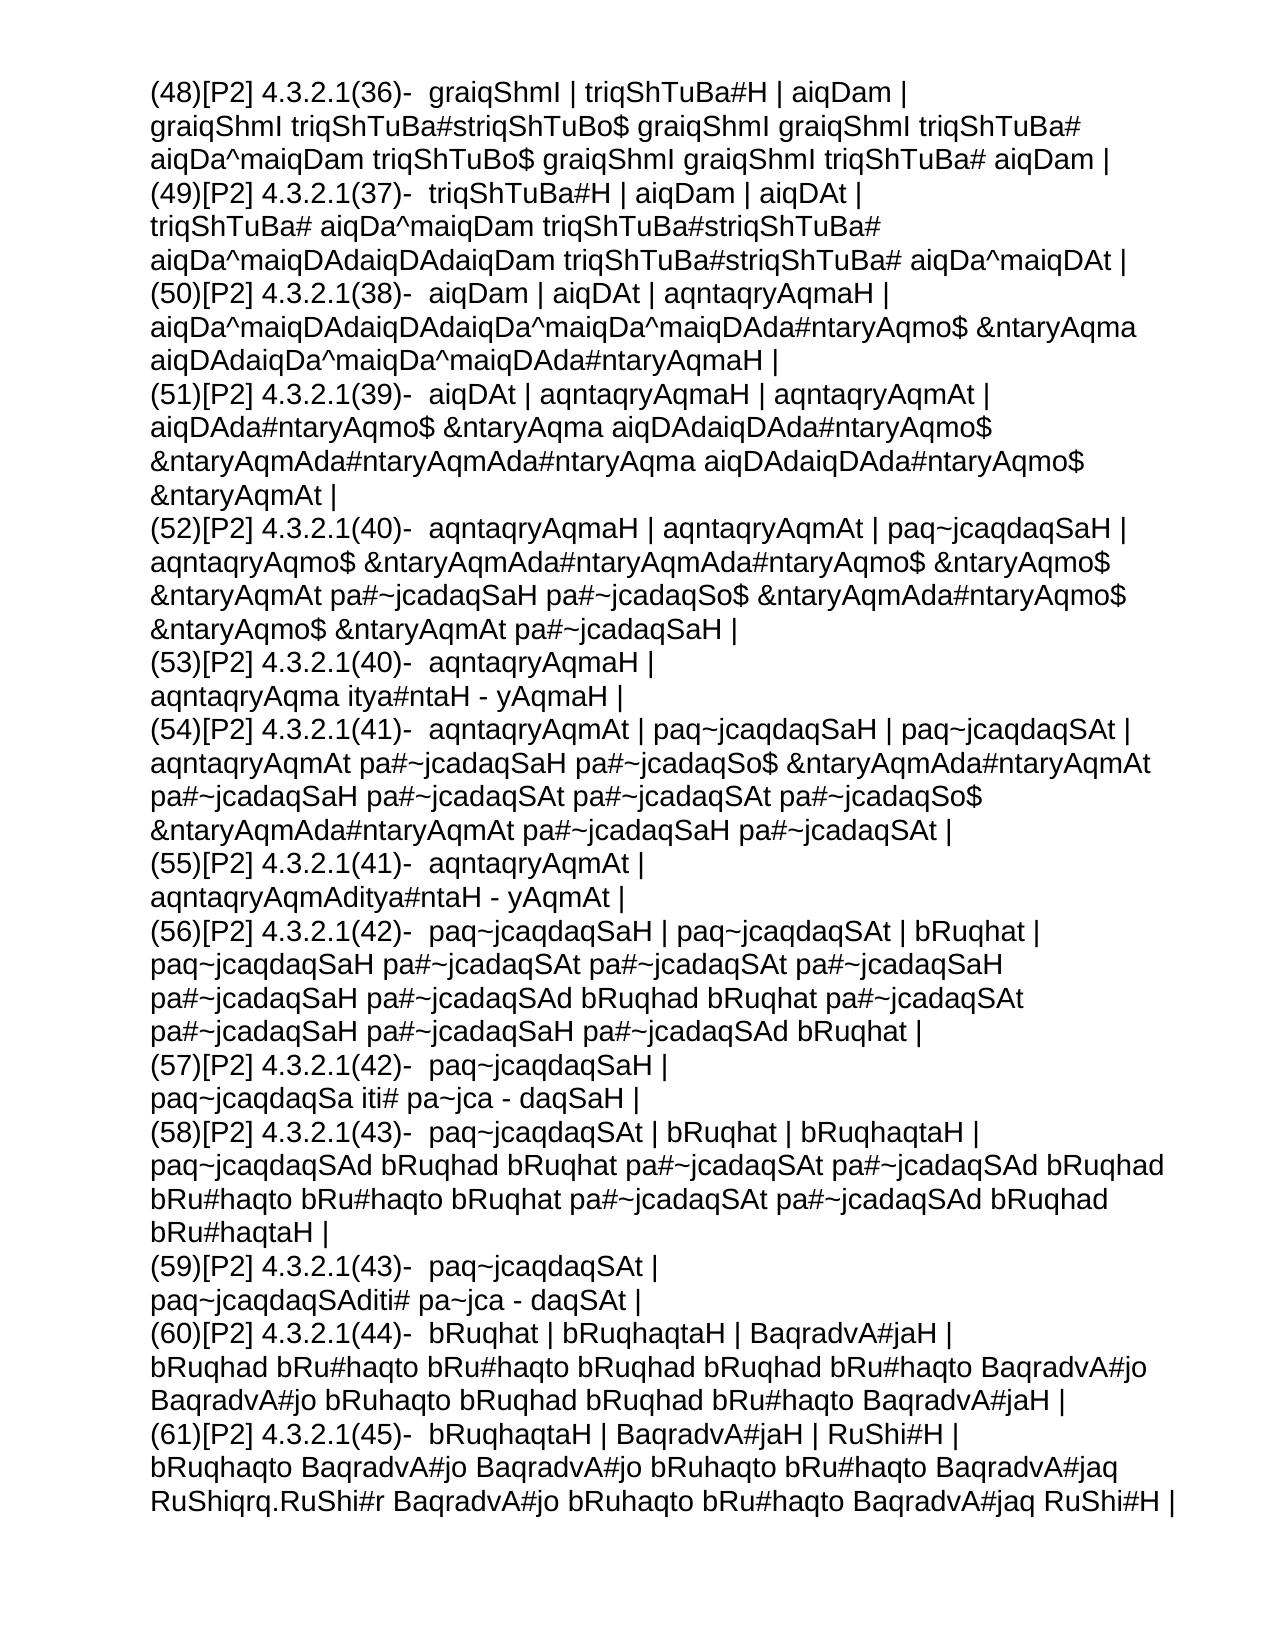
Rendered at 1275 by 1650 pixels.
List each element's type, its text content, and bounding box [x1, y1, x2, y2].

text paq~jcaqdaqSaH pa#~jcadaqSAt pa#~jcadaqSAt pa#~jcadaqSaH pa#~jcadaqSaH pa#~jcadaqSAd bRuqhad bRuqhat pa#~jcadaqSAt pa#~jcadaqSaH pa#~jcadaqSaH pa#~jcadaqSAd bRuqhat | [150, 947, 1200, 1048]
text aqntaqryAqmAditya#ntaH - yAqmAt | [150, 880, 1200, 913]
text paq~jcaqdaqSAditi# pa~jca - daqSAt | [150, 1282, 1200, 1316]
text (48)[P2] 4.3.2.1(36)- graiqShmI | triqShTuBa#H | aiqDam | [150, 75, 1200, 108]
text paq~jcaqdaqSa iti# pa~jca - daqSaH | [150, 1081, 1200, 1115]
text (51)[P2] 4.3.2.1(39)- aiqDAt | aqntaqryAqmaH | aqntaqryAqmAt | [150, 377, 1200, 410]
text bRuqhad bRu#haqto bRu#haqto bRuqhad bRuqhad bRu#haqto BaqradvA#jo BaqradvA#jo bRuhaqto bRuqhad bRuqhad bRu#haqto BaqradvA#jaH | [150, 1349, 1200, 1417]
text (59)[P2] 4.3.2.1(43)- paq~jcaqdaqSAt | [150, 1249, 1200, 1282]
text bRuqhaqto BaqradvA#jo BaqradvA#jo bRuhaqto bRu#haqto BaqradvA#jaq RuShiqrq.RuShi#r BaqradvA#jo bRuhaqto bRu#haqto BaqradvA#jaq RuShi#H | [150, 1450, 1200, 1517]
text (57)[P2] 4.3.2.1(42)- paq~jcaqdaqSaH | [150, 1048, 1200, 1081]
text aiqDAda#ntaryAqmo$ &ntaryAqma aiqDAdaiqDAda#ntaryAqmo$ &ntaryAqmAda#ntaryAqmAda#ntaryAqma aiqDAdaiqDAda#ntaryAqmo$ &ntaryAqmAt | [150, 410, 1200, 511]
text (61)[P2] 4.3.2.1(45)- bRuqhaqtaH | BaqradvA#jaH | RuShi#H | [150, 1417, 1200, 1450]
text aqntaqryAqmo$ &ntaryAqmAda#ntaryAqmAda#ntaryAqmo$ &ntaryAqmo$ &ntaryAqmAt pa#~jcadaqSaH pa#~jcadaqSo$ &ntaryAqmAda#ntaryAqmo$ &ntaryAqmo$ &ntaryAqmAt pa#~jcadaqSaH | [150, 544, 1200, 645]
text (50)[P2] 4.3.2.1(38)- aiqDam | aiqDAt | aqntaqryAqmaH | [150, 276, 1200, 310]
text aqntaqryAqmAt pa#~jcadaqSaH pa#~jcadaqSo$ &ntaryAqmAda#ntaryAqmAt pa#~jcadaqSaH pa#~jcadaqSAt pa#~jcadaqSAt pa#~jcadaqSo$ &ntaryAqmAda#ntaryAqmAt pa#~jcadaqSaH pa#~jcadaqSAt | [150, 746, 1200, 846]
text (52)[P2] 4.3.2.1(40)- aqntaqryAqmaH | aqntaqryAqmAt | paq~jcaqdaqSaH | [150, 511, 1200, 544]
text aiqDa^maiqDAdaiqDAdaiqDa^maiqDa^maiqDAda#ntaryAqmo$ &ntaryAqma aiqDAdaiqDa^maiqDa^maiqDAda#ntaryAqmaH | [150, 310, 1200, 377]
text triqShTuBa# aiqDa^maiqDam triqShTuBa#striqShTuBa# aiqDa^maiqDAdaiqDAdaiqDam triqShTuBa#striqShTuBa# aiqDa^maiqDAt | [150, 209, 1200, 276]
text (60)[P2] 4.3.2.1(44)- bRuqhat | bRuqhaqtaH | BaqradvA#jaH | [150, 1316, 1200, 1349]
text graiqShmI triqShTuBa#striqShTuBo$ graiqShmI graiqShmI triqShTuBa# aiqDa^maiqDam triqShTuBo$ graiqShmI graiqShmI triqShTuBa# aiqDam | [150, 108, 1200, 176]
text (49)[P2] 4.3.2.1(37)- triqShTuBa#H | aiqDam | aiqDAt | [150, 176, 1200, 209]
text (55)[P2] 4.3.2.1(41)- aqntaqryAqmAt | [150, 846, 1200, 880]
text aqntaqryAqma itya#ntaH - yAqmaH | [150, 679, 1200, 712]
text (54)[P2] 4.3.2.1(41)- aqntaqryAqmAt | paq~jcaqdaqSaH | paq~jcaqdaqSAt | [150, 712, 1200, 746]
text (58)[P2] 4.3.2.1(43)- paq~jcaqdaqSAt | bRuqhat | bRuqhaqtaH | [150, 1115, 1200, 1148]
text (56)[P2] 4.3.2.1(42)- paq~jcaqdaqSaH | paq~jcaqdaqSAt | bRuqhat | [150, 913, 1200, 947]
text paq~jcaqdaqSAd bRuqhad bRuqhat pa#~jcadaqSAt pa#~jcadaqSAd bRuqhad bRu#haqto bRu#haqto bRuqhat pa#~jcadaqSAt pa#~jcadaqSAd bRuqhad bRu#haqtaH | [150, 1148, 1200, 1249]
text (53)[P2] 4.3.2.1(40)- aqntaqryAqmaH | [150, 645, 1200, 679]
